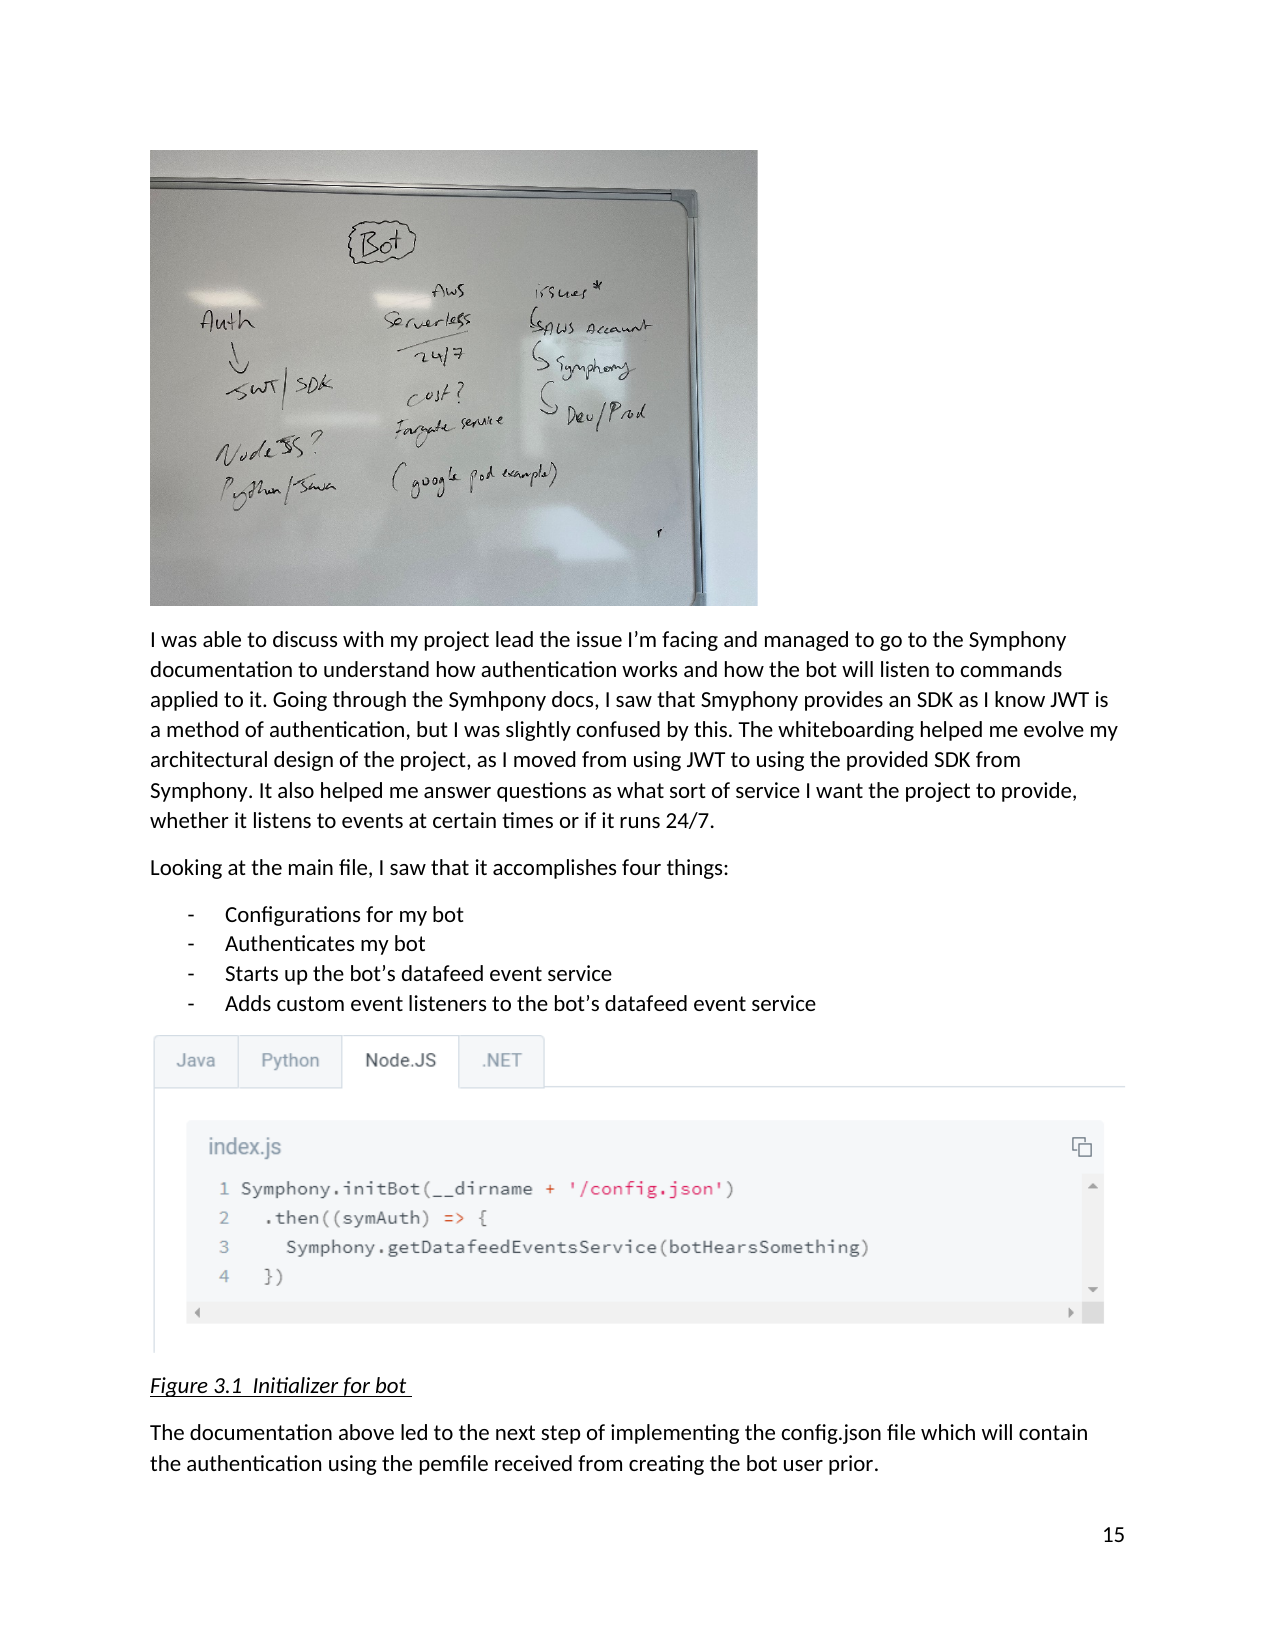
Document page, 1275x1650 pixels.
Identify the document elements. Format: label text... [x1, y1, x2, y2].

list Adds custom event listeners to the bot’s datafeed event service [187, 989, 1125, 1017]
text Figure 3.1 Initializer for bot [150, 1372, 1125, 1400]
text I was able to discuss with my project lead the issue I’m facing and managed to go to the Symphony documentation to understand how authentication works and how the bot will listen to commands applied to it. Going through the Symhpony docs, I saw that Smyphony provides an SDK as I know JWT is a method of authentication, but I was slightly confused by this. The whiteboarding helped me evolve my architectural design of the project, as I moved from using JWT to using the provided SDK from Symphony. It also helped me answer questions as what sort of service I want the project to provide, whether it listens to events at certain times or if it runs 24/7. [150, 625, 1125, 834]
picture [150, 150, 758, 606]
list Configurations for my bot [187, 900, 1125, 928]
text Looking at the main file, I saw that it accomplishes four things: [150, 853, 1125, 881]
list Authenticates my bot [187, 929, 1125, 957]
text The documentation above led to the next step of implementing the config.json file which will contain the authentication using the pemfile received from creating the bot user prior. [150, 1418, 1125, 1477]
list Starts up the bot’s datafeed event service [187, 959, 1125, 987]
picture [150, 1035, 1125, 1353]
